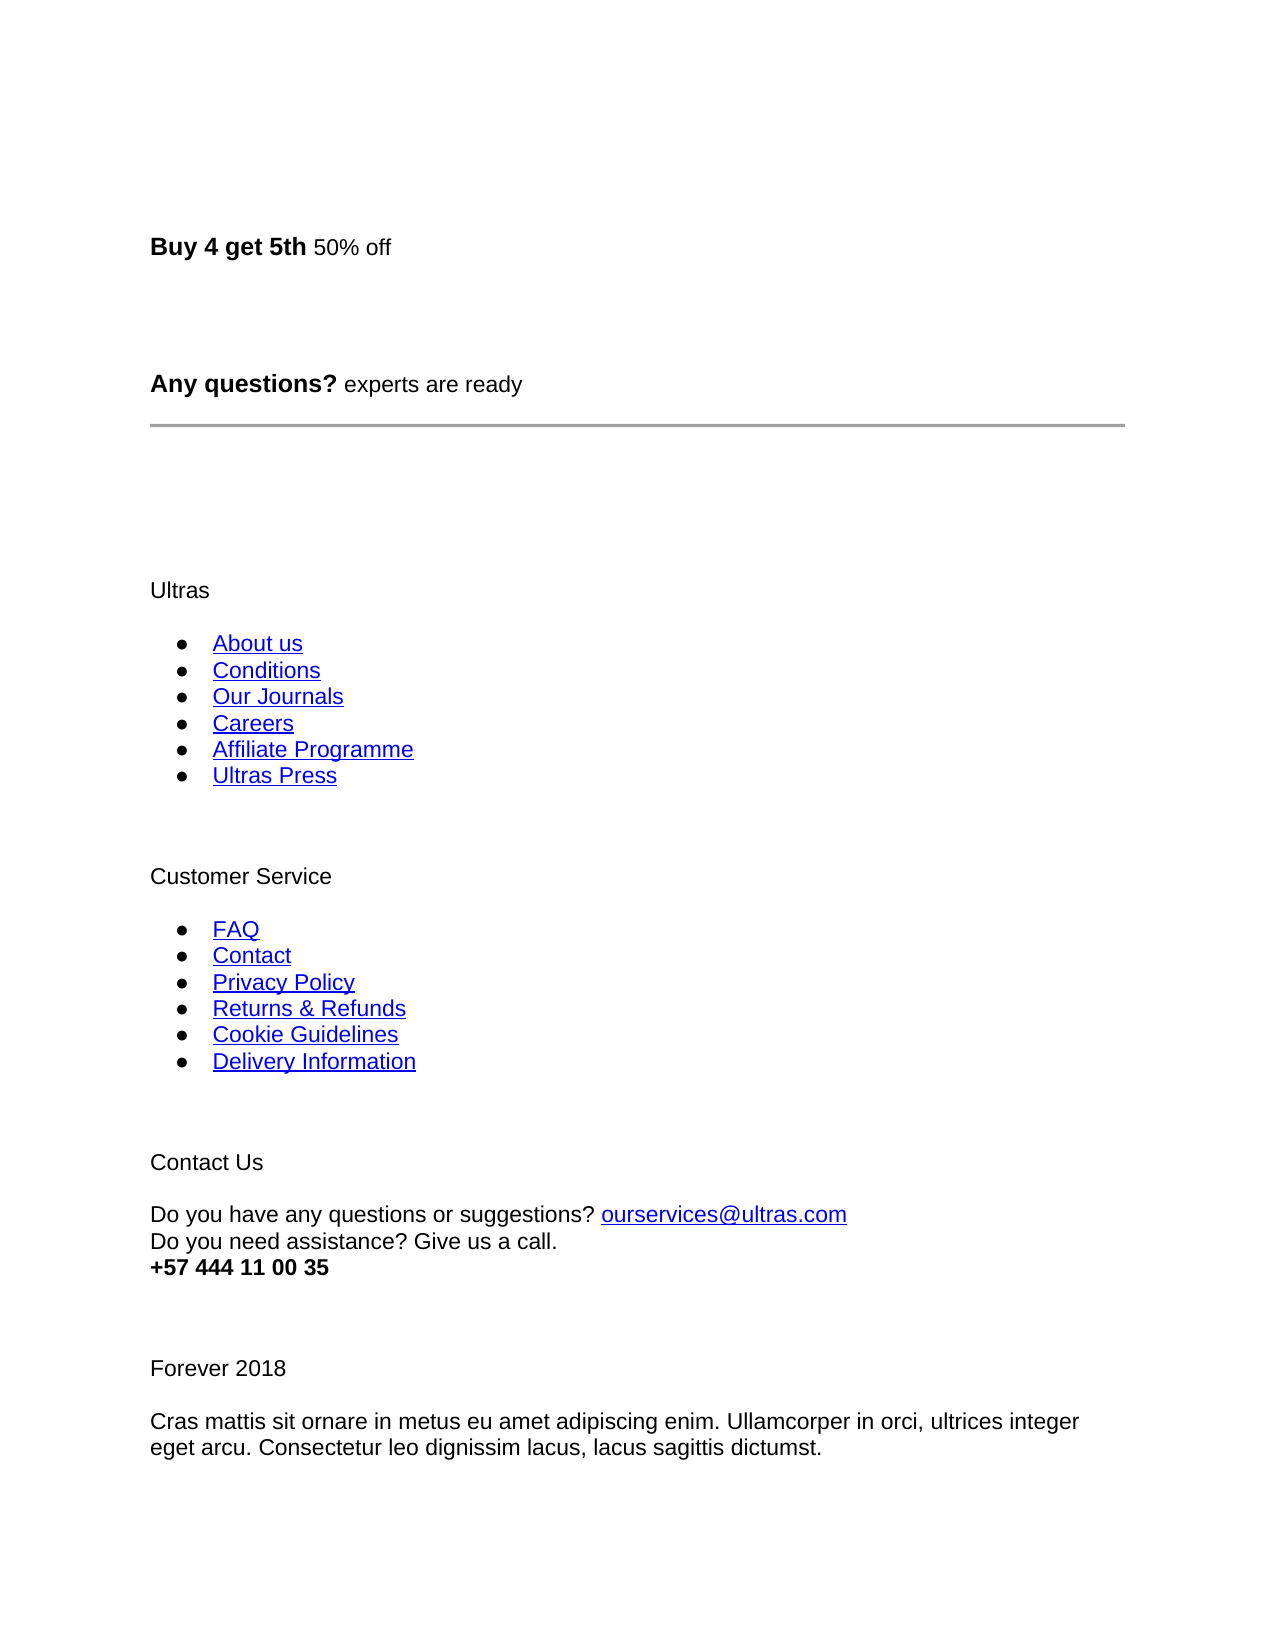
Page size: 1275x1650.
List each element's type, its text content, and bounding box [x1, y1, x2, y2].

list Privacy Policy [175, 969, 1125, 995]
text Forever 2018 [150, 1355, 1125, 1381]
list Delivery Information [175, 1048, 1125, 1074]
list Our Journals [175, 683, 1125, 709]
list Ultras Press [175, 762, 1125, 788]
list About us [175, 630, 1125, 657]
text Do you need assistance? Give us a call. [150, 1228, 1125, 1254]
text Ultras [150, 577, 1125, 604]
text Any questions? experts are ready [150, 369, 1125, 397]
list Conditions [175, 657, 1125, 683]
list FAQ [175, 916, 1125, 942]
text Do you have any questions or suggestions? ourservices@ultras.com [150, 1201, 1125, 1228]
text Customer Service [150, 863, 1125, 889]
list Returns & Refunds [175, 995, 1125, 1021]
list Affiliate Programme [175, 736, 1125, 762]
text Contact Us [150, 1148, 1125, 1175]
text +57 444 11 00 35 [150, 1254, 1125, 1281]
text Buy 4 get 5th 50% off [150, 232, 1125, 260]
list Contact [175, 942, 1125, 969]
list Careers [175, 709, 1125, 736]
list Cookie Guidelines [175, 1021, 1125, 1048]
text Cras mattis sit ornare in metus eu amet adipiscing enim. Ullamcorper in orci, ultrices integer eget arcu. Consectetur leo dignissim lacus, lacus sagittis dictumst. [150, 1408, 1125, 1461]
